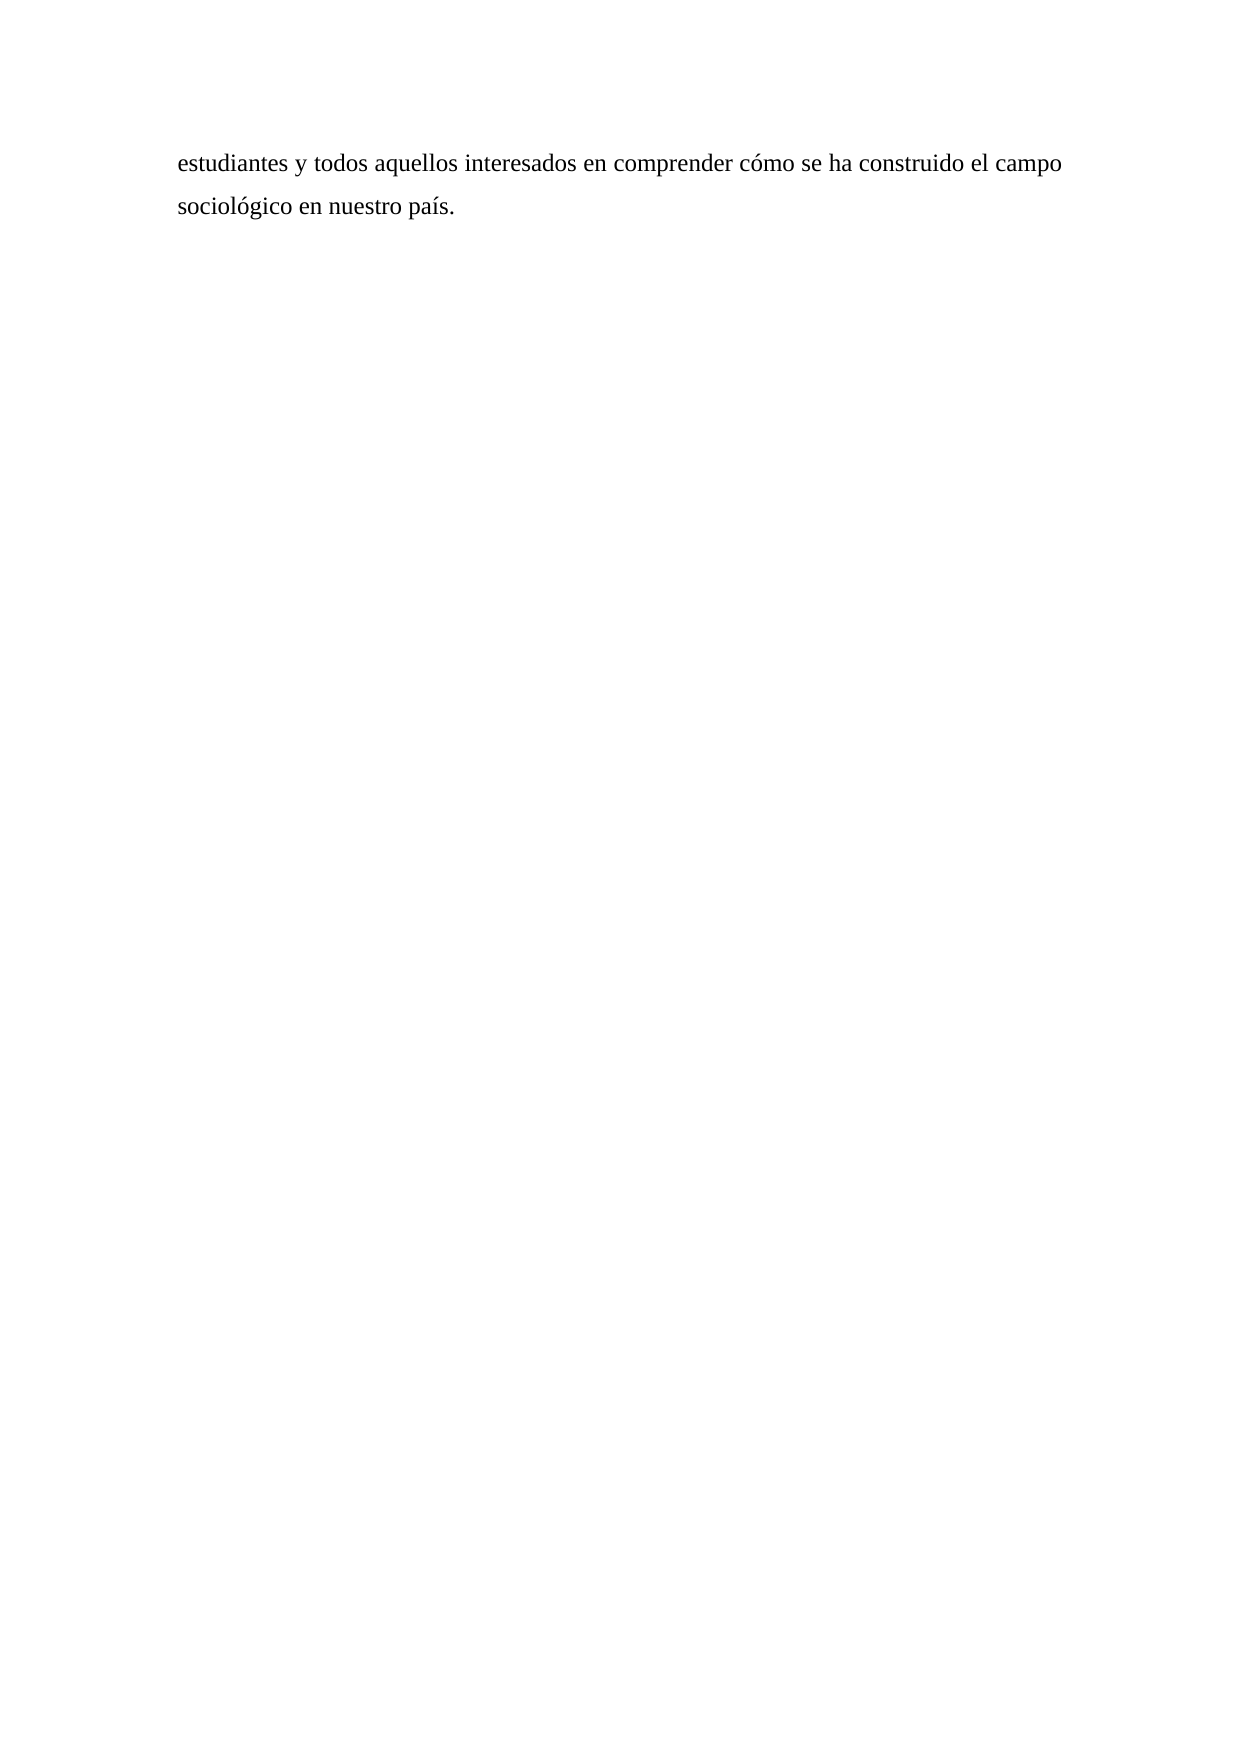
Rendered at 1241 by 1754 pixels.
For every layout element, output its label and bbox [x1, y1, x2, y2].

list [177, 148, 1063, 219]
